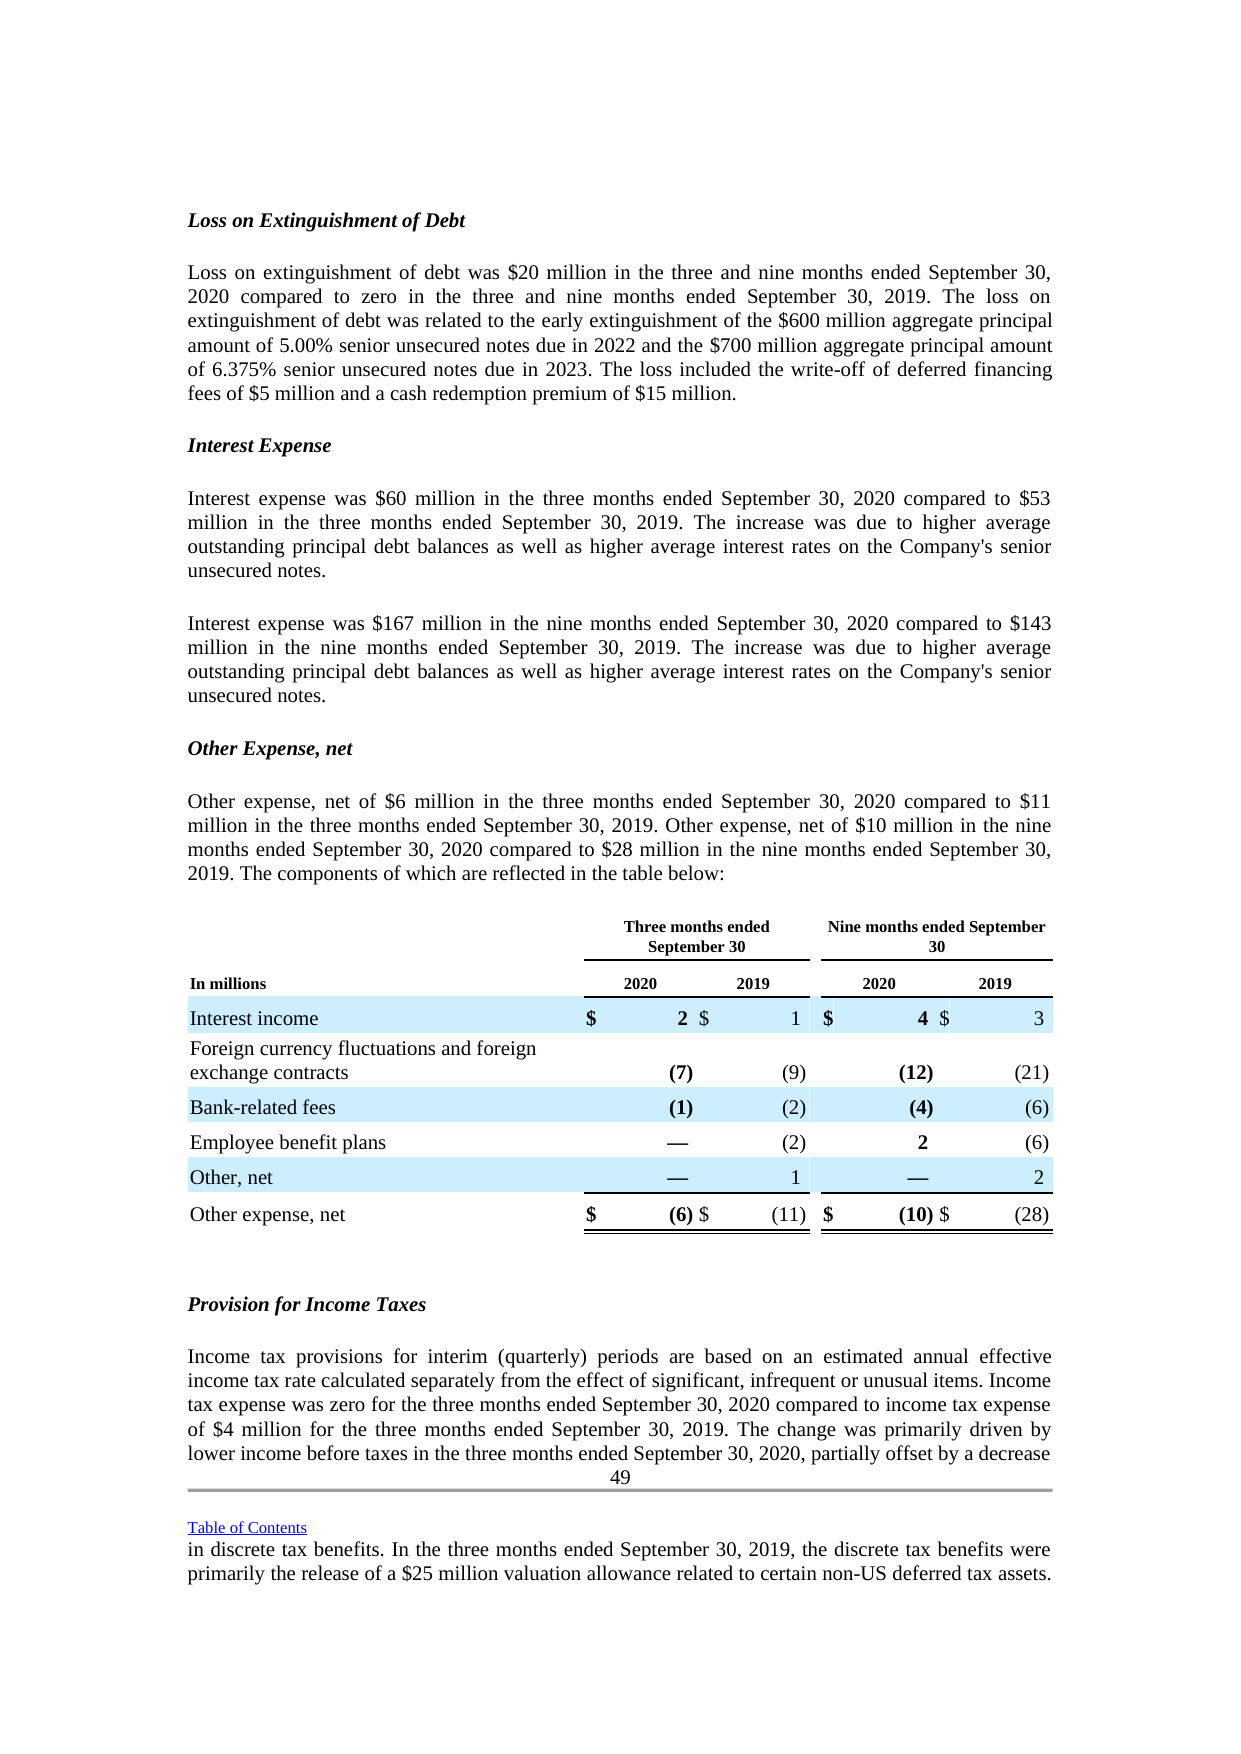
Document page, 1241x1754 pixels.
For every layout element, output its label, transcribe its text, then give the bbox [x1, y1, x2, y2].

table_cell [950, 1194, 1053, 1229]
text Loss on Extinguishment of Debt [187, 207, 1053, 232]
text Loss on extinguishment of debt was $20 million in the three and nine months ended September 30, 2020 compared to zero in the three and nine months ended September 30, 2019. The loss on extinguishment of debt was related to the early extinguishment of the $600 million aggregate principal amount of 5.00% senior unsecured notes due in 2022 and the $700 million aggregate principal amount of 6.375% senior unsecured notes due in 2023. The loss included the write-off of deferred financing fees of $5 million and a cash redemption premium of $15 million. [187, 260, 1053, 405]
text Provision for Income Taxes [187, 1291, 1053, 1316]
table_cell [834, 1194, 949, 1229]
text Income tax provisions for interim (quarterly) periods are based on an estimated annual effective income tax rate calculated separately from the effect of significant, infrequent or unusual items. Income tax expense was zero for the three months ended September 30, 2020 compared to income tax expense of $4 million for the three months ended September 30, 2019. The change was primarily driven by lower income before taxes in the three months ended September 30, 2020, partially offset by a decrease [187, 1344, 1053, 1464]
text Other Expense, net [187, 736, 1053, 760]
text Table of Contents [187, 1517, 1053, 1537]
text Interest Expense [187, 433, 1053, 457]
text Other expense, net of $6 million in the three months ended September 30, 2020 compared to $11 million in the three months ended September 30, 2019. Other expense, net of $10 million in the nine months ended September 30, 2020 compared to $28 million in the nine months ended September 30, 2019. The components of which are reflected in the table below: [187, 789, 1053, 885]
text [187, 1537, 1053, 1585]
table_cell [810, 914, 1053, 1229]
text Interest expense was $167 million in the nine months ended September 30, 2020 compared to $143 million in the nine months ended September 30, 2019. The increase was due to higher average outstanding principal debt balances as well as higher average interest rates on the Company's senior unsecured notes. [187, 611, 1053, 707]
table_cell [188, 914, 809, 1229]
text 49 [187, 1464, 1053, 1488]
text Interest expense was $60 million in the three months ended September 30, 2020 compared to $53 million in the three months ended September 30, 2019. The increase was due to higher average outstanding principal debt balances as well as higher average interest rates on the Company's senior unsecured notes. [187, 486, 1053, 582]
